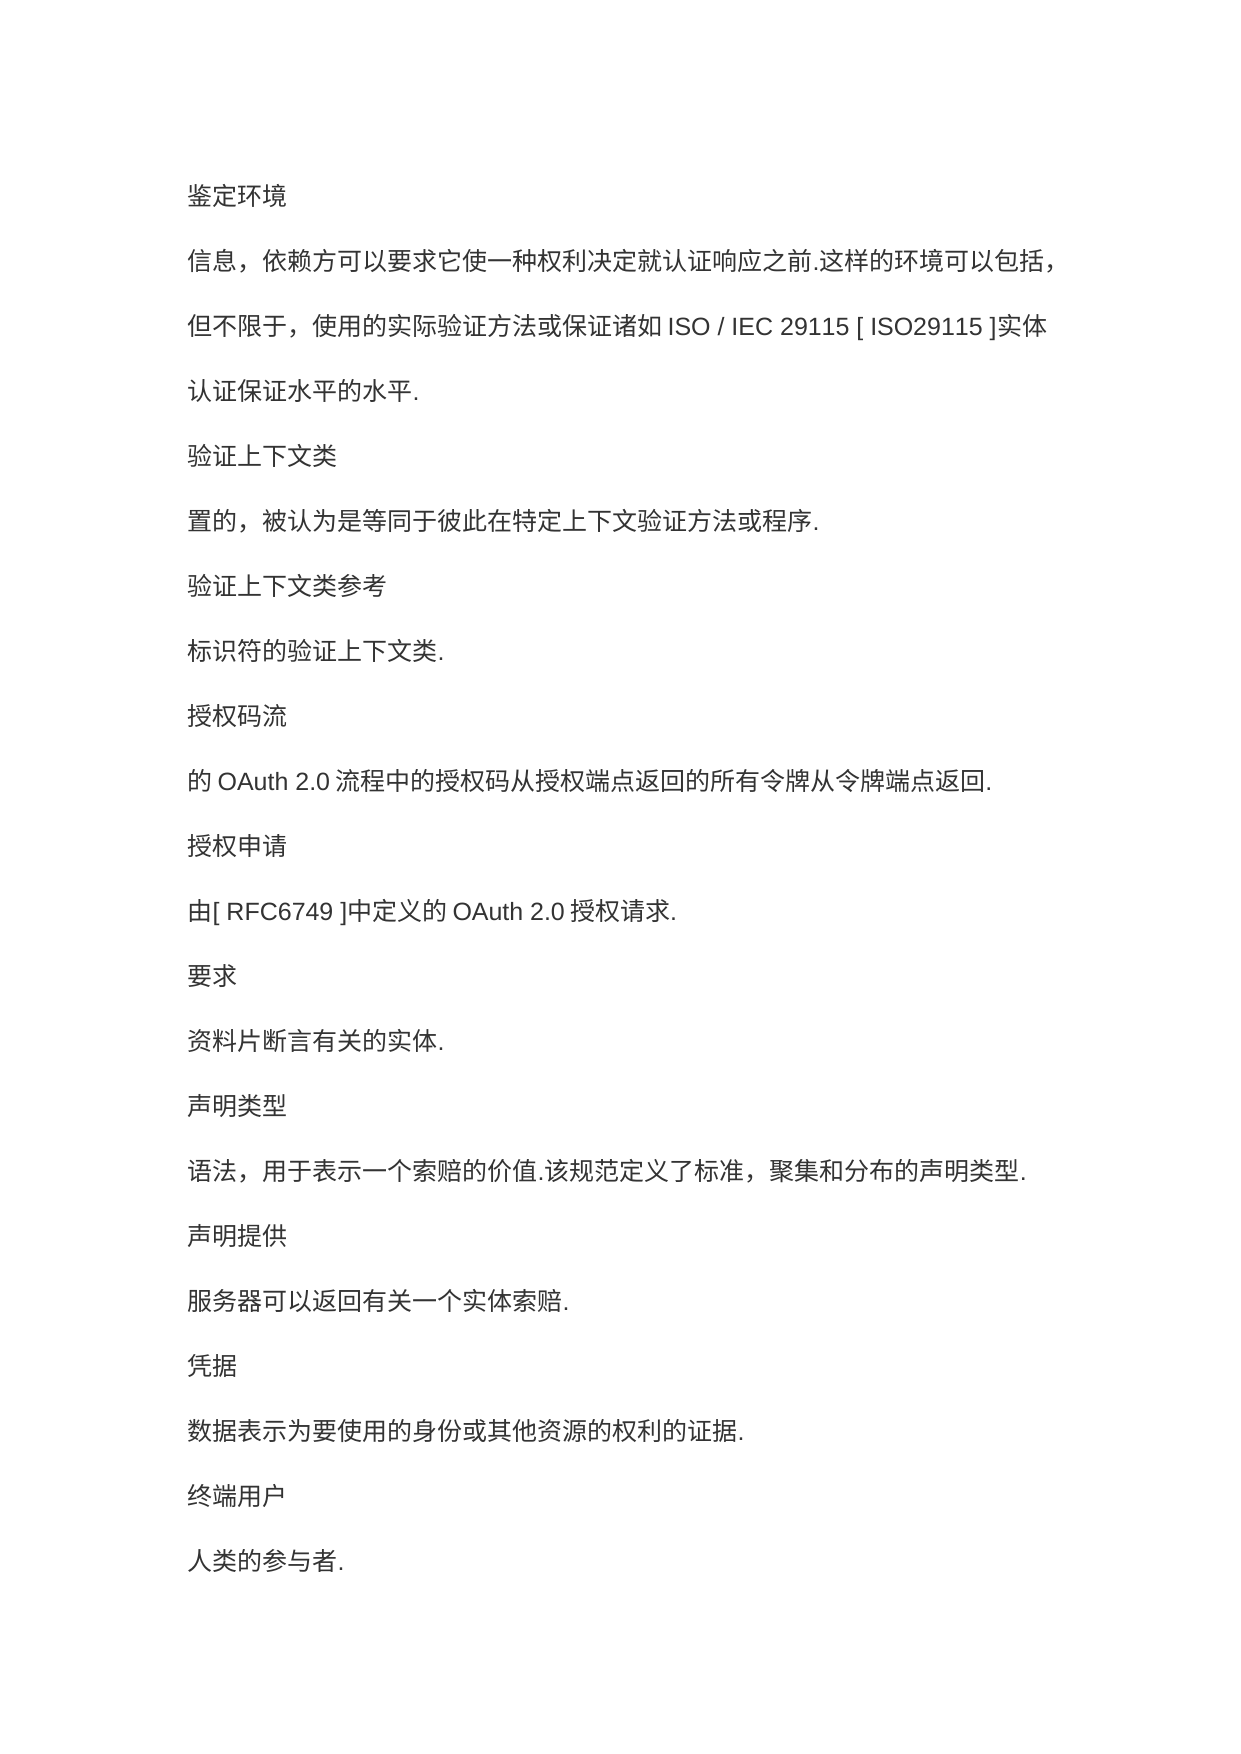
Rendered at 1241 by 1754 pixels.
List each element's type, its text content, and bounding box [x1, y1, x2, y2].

text 终端用户 [187, 1462, 1053, 1527]
text 数据表示为要使用的身份或其他资源的权利的证据. [187, 1397, 1053, 1462]
text 授权申请 [187, 812, 1053, 877]
text 凭据 [187, 1332, 1053, 1397]
text 鉴定环境 [187, 162, 1053, 227]
text 声明类型 [187, 1072, 1053, 1137]
text 的OAuth 2.0流程中的授权码从授权端点返回的所有令牌从令牌端点返回. [187, 747, 1053, 812]
text 资料片断言有关的实体. [187, 1007, 1053, 1072]
text 语法，用于表示一个索赔的价值.该规范定义了标准，聚集和分布的声明类型. [187, 1137, 1053, 1202]
text 标识符的验证上下文类. [187, 617, 1053, 682]
text 由[ RFC6749 ]中定义的OAuth 2.0授权请求. [187, 877, 1053, 942]
text 服务器可以返回有关一个实体索赔. [187, 1267, 1053, 1332]
text 验证上下文类 [187, 422, 1053, 487]
text 声明提供 [187, 1202, 1053, 1267]
text 置的，被认为是等同于彼此在特定上下文验证方法或程序. [187, 487, 1053, 552]
text 授权码流 [187, 682, 1053, 747]
text 信息，依赖方可以要求它使一种权利决定就认证响应之前.这样的环境可以包括，但不限于，使用的实际验证方法或保证诸如ISO / IEC 29115 [ ISO29115 ]实体认证保证水平的水平. [187, 227, 1053, 422]
text 要求 [187, 942, 1053, 1007]
text 验证上下文类参考 [187, 552, 1053, 617]
text 人类的参与者. [187, 1527, 1053, 1592]
